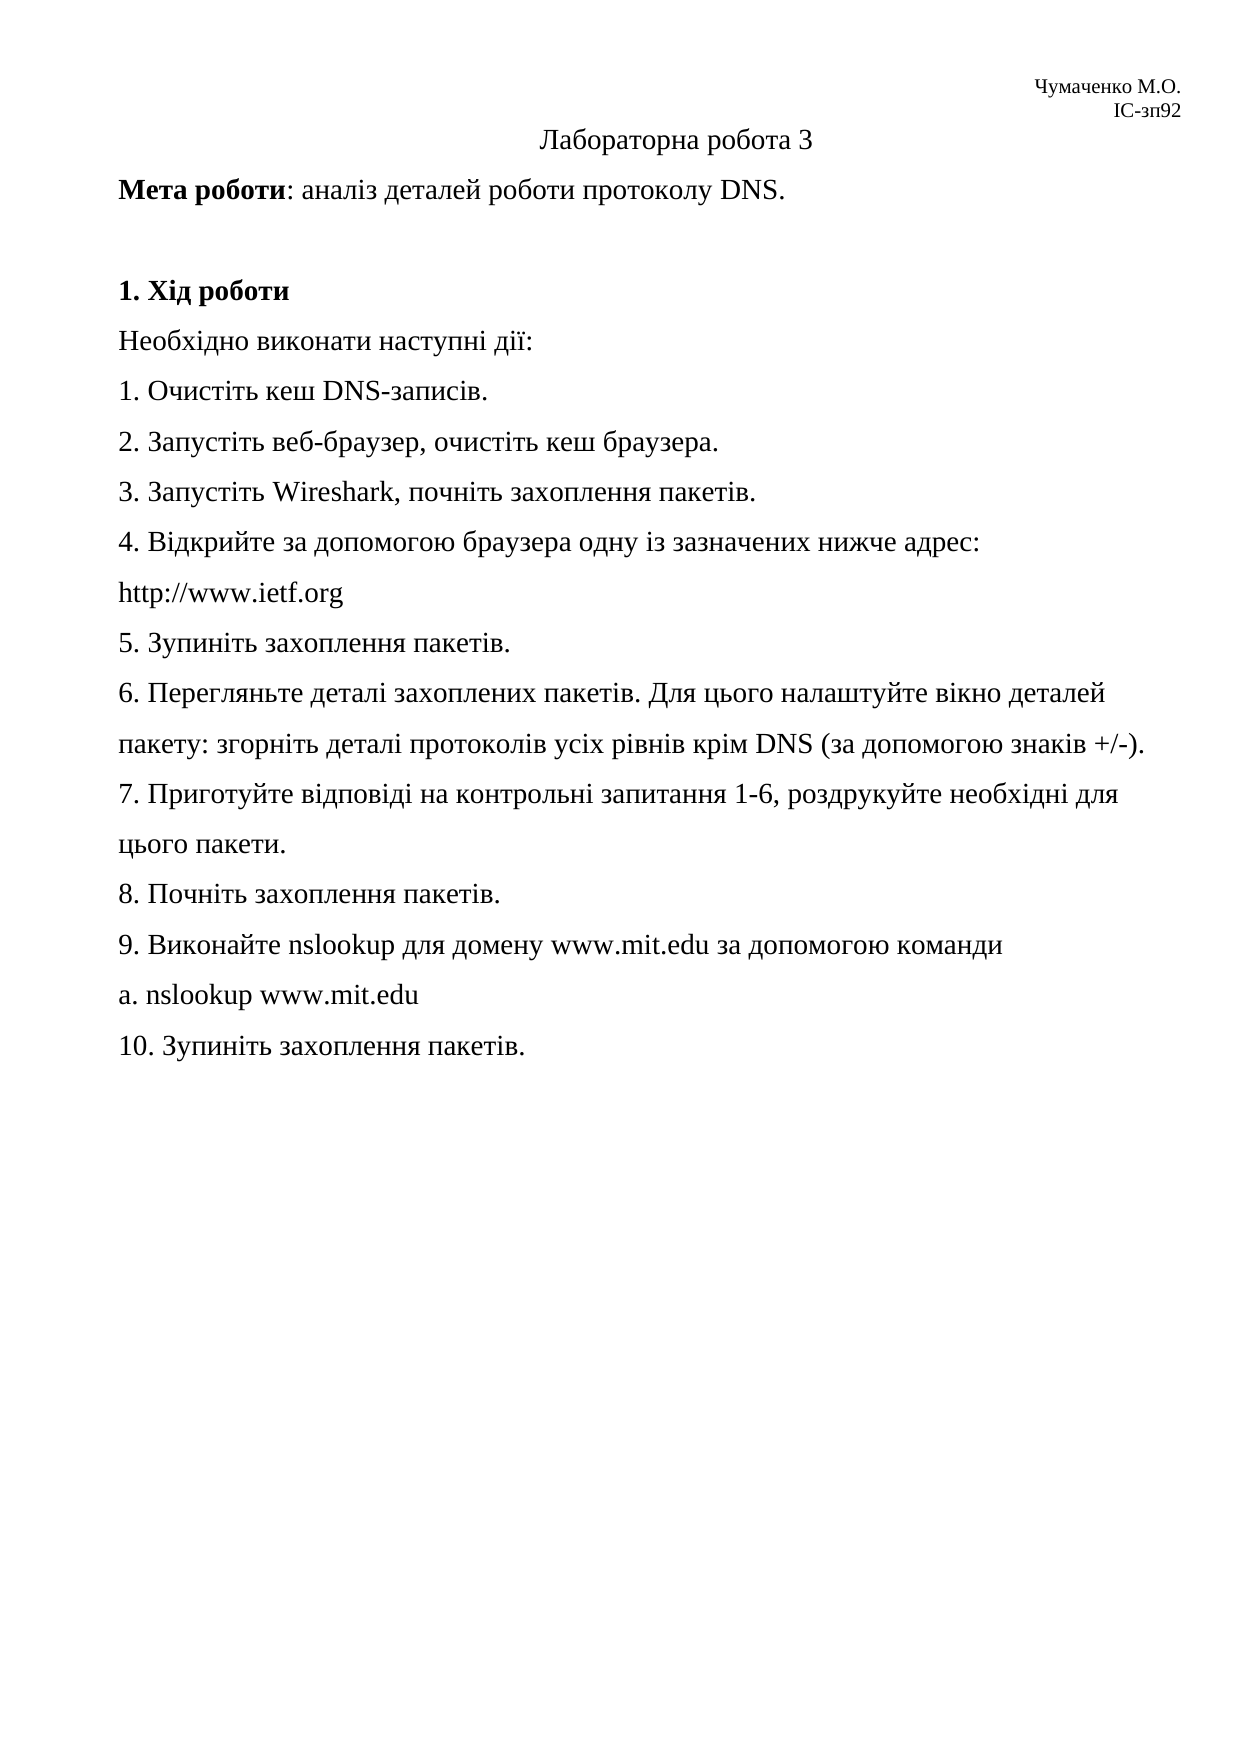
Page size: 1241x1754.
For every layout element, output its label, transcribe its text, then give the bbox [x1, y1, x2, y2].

text 2. Запустіть веб-браузер, очистіть кеш браузера. [118, 424, 1181, 457]
text Необхідно виконати наступні дії: [118, 323, 1181, 357]
text 6. Перегляньте деталі захоплених пакетів. Для цього налаштуйте вікно деталей [118, 675, 1181, 709]
text 10. Зупиніть захоплення пакетів. [118, 1028, 1181, 1061]
text 4. Відкрийте за допомогою браузера одну із зазначених нижче адрес: [118, 524, 1181, 558]
text 5. Зупиніть захоплення пакетів. [118, 625, 1181, 659]
text a. nslookup www.mit.edu [118, 977, 1181, 1011]
text 1. Очистіть кеш DNS-записів. [118, 373, 1181, 407]
text 3. Запустіть Wireshark, почніть захоплення пакетів. [118, 474, 1181, 508]
text пакету: згорніть деталі протоколів усіх рівнів крім DNS (за допомогою знаків +/-). [118, 726, 1181, 759]
text 8. Почніть захоплення пакетів. [118, 877, 1181, 910]
text http://www.ietf.org [118, 575, 1181, 608]
text Мета роботи: аналіз деталей роботи протоколу DNS. [118, 172, 1181, 206]
text 7. Приготуйте відповіді на контрольні запитання 1-6, роздрукуйте необхідні для цього пакети. [118, 776, 1181, 860]
text 9. Виконайте nslookup для домену www.mit.edu за допомогою команди [118, 927, 1181, 961]
text Лабораторна робота 3 [118, 122, 1181, 156]
text 1. Хід роботи [118, 273, 1181, 306]
